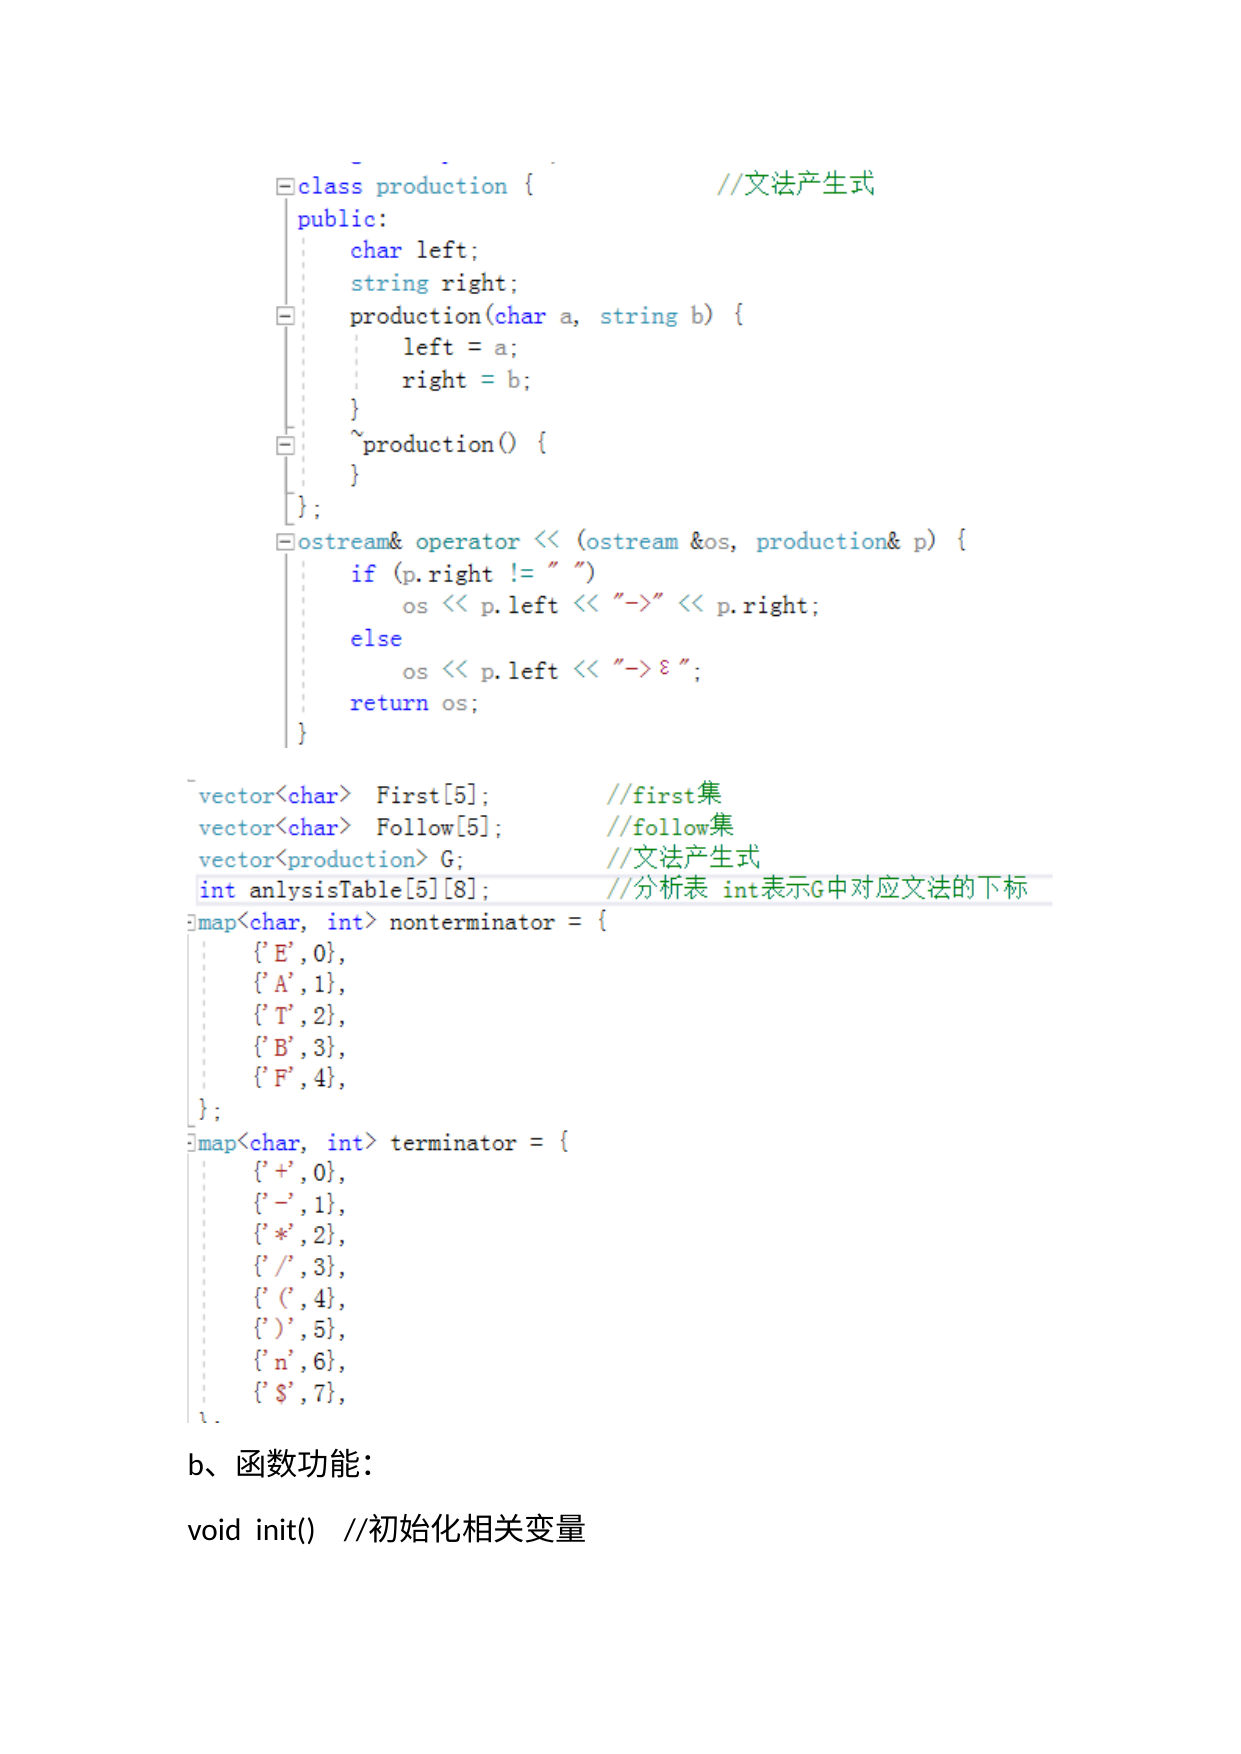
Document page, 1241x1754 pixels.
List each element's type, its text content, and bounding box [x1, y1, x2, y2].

picture [275, 162, 1052, 748]
picture [187, 779, 1053, 1423]
text b、函数功能： [187, 1429, 1053, 1494]
text void init() //初始化相关变量 [187, 1494, 1053, 1559]
